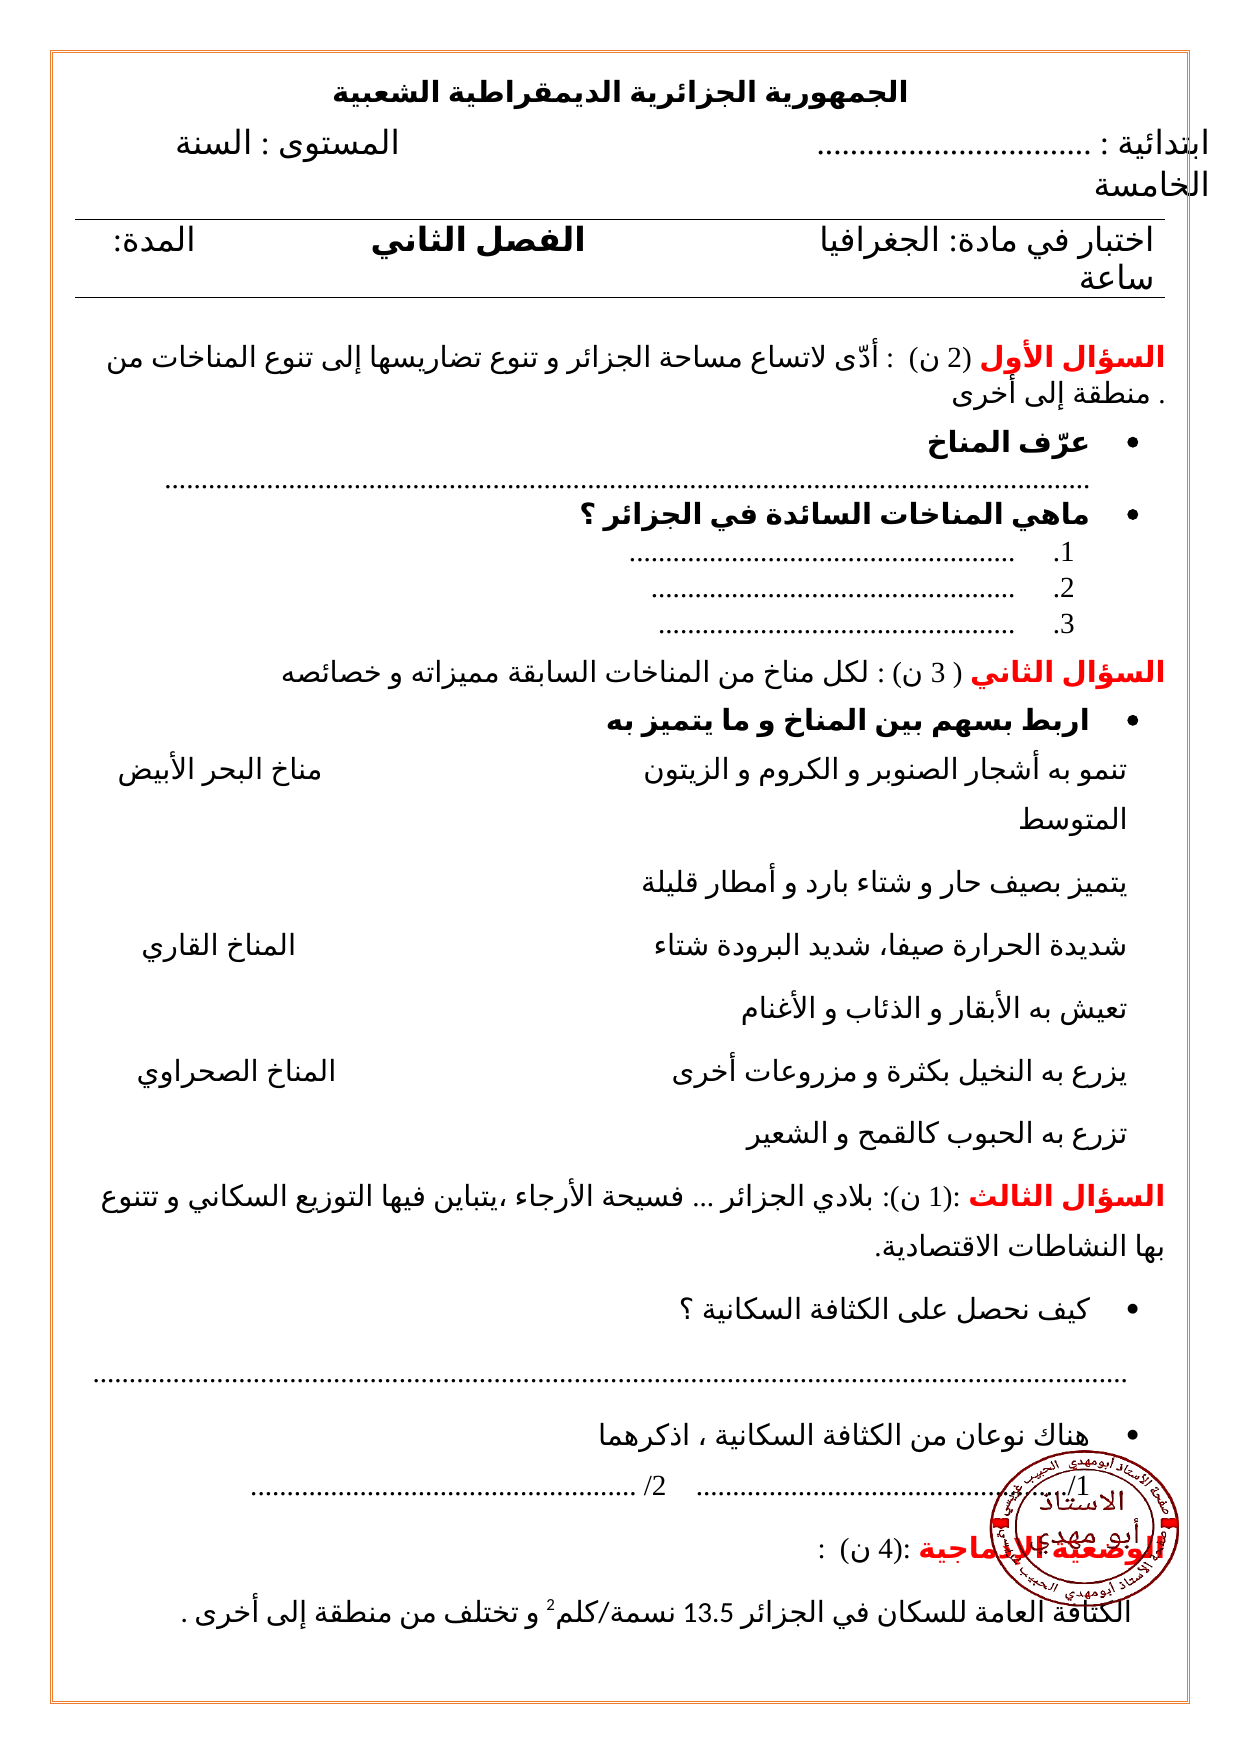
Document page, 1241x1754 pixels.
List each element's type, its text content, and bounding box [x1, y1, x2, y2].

list ..................................................... [75, 534, 1053, 567]
list اربط بسهم بين المناخ و ما يتميز به [75, 703, 1128, 737]
text تعيش به الأبقار و الذئاب و الأغنام [75, 991, 1128, 1024]
list عرّف المناخ [75, 425, 1128, 459]
text تنمو به أشجار الصنوبر و الكروم و الزيتون مناخ البحر الأبيض المتوسط [75, 752, 1128, 836]
text الكثافة العامة للسكان في الجزائر 13.5 نسمة/كلم2 و تختلف من منطقة إلى أخرى . [75, 1594, 952, 1630]
text تزرع به الحبوب كالقمح و الشعير [75, 1116, 1128, 1150]
text ابتدائية : ................................. المستوى : السنة الخامسة [75, 124, 1187, 203]
list ............................................................................................................................... [75, 461, 1090, 495]
list كيف نحصل على الكثافة السكانية ؟ [75, 1292, 1128, 1326]
list ماهي المناخات السائدة في الجزائر ؟ [75, 497, 1128, 531]
text السؤال الثاني ( 3 ن) : لكل مناخ من المناخات السابقة مميزاته و خصائصه [75, 655, 1165, 688]
text الوضعية الإدماجية :(4 ن) : [75, 1531, 952, 1565]
text شديدة الحرارة صيفا، شديد البرودة شتاء المناخ القاري [75, 928, 1128, 962]
text الجمهورية الجزائرية الديمقراطية الشعبية [75, 75, 1165, 108]
list 1/................................................... 2/ ..................................................... [75, 1468, 952, 1502]
text يتميز بصيف حار و شتاء بارد و أمطار قليلة [75, 865, 1128, 899]
table_header اختبار في مادة: الجغرافيا الفصل الثاني المدة: ساعة [75, 220, 1165, 297]
list .................................................. [75, 570, 1053, 603]
text السؤال الثالث :(1 ن): بلادي الجزائر ... فسيحة الأرجاء ،يتباين فيها التوزيع السكاني و تتنوع بها النشاطات الاقتصادية. [75, 1179, 1165, 1263]
picture [952, 1419, 1216, 1637]
list ................................................. [75, 606, 1053, 639]
list هناك نوعان من الكثافة السكانية ، اذكرهما [75, 1418, 1128, 1452]
text السؤال الأول (2 ن) : أدّى لاتساع مساحة الجزائر و تنوع تضاريسها إلى تنوع المناخات من منطقة إلى أخرى . [75, 340, 1165, 410]
text .............................................................................................................................................. [75, 1355, 1128, 1389]
text يزرع به النخيل بكثرة و مزروعات أخرى المناخ الصحراوي [75, 1054, 1128, 1087]
